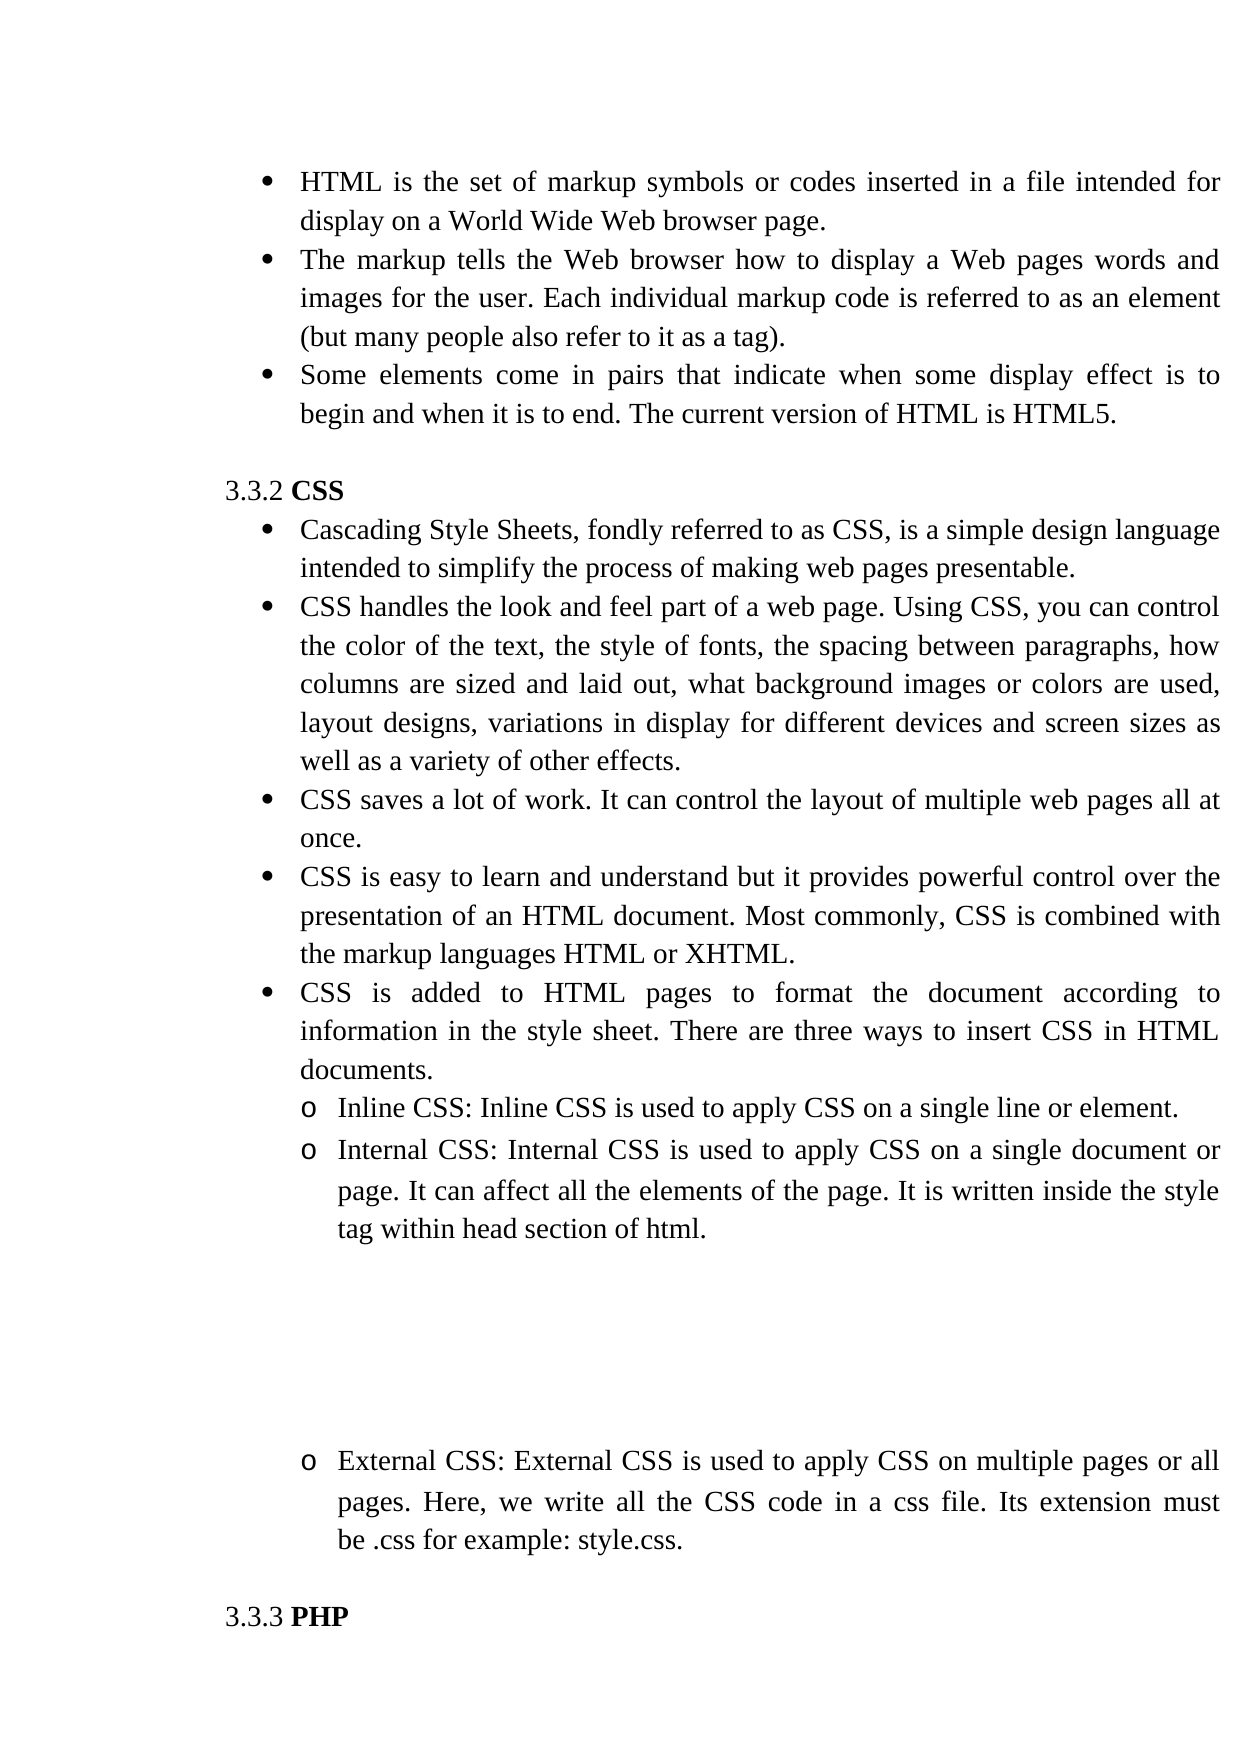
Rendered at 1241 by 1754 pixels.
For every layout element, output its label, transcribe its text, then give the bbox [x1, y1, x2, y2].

list Cascading Style Sheets, fondly referred to as CSS, is a simple design language intended to simplify the process of making web pages presentable. [262, 512, 1221, 584]
list CSS is easy to learn and understand but it provides powerful control over the presentation of an HTML document. Most commonly, CSS is combined with the markup languages HTML or XHTML. [262, 859, 1221, 970]
list CSS handles the look and feel part of a web page. Using CSS, you can control the color of the text, the style of fonts, the spacing between paragraphs, how columns are sized and laid out, what background images or colors are used, layout designs, variations in display for different devices and screen sizes as well as a variety of other effects. [262, 589, 1221, 777]
text 3.3.3 PHP [225, 1599, 1221, 1633]
text 3.3.2 CSS [225, 473, 1221, 507]
list External CSS: External CSS is used to apply CSS on multiple pages or all pages. Here, we write all the CSS code in a css file. Its extension must be .css for example: style.css. [300, 1443, 1221, 1556]
list CSS is added to HTML pages to format the document according to information in the style sheet. There are three ways to insert CSS in HTML documents. [262, 975, 1221, 1085]
list Some elements come in pairs that indicate when some display effect is to begin and when it is to end. The current version of HTML is HTML5. [262, 357, 1221, 430]
list Inline CSS: Inline CSS is used to apply CSS on a single line or element. [300, 1090, 1221, 1126]
list CSS saves a lot of work. It can control the layout of multiple web pages all at once. [262, 782, 1221, 854]
list The markup tells the Web browser how to display a Web pages words and images for the user. Each individual markup code is referred to as an element (but many people also refer to it as a tag). [262, 242, 1221, 352]
list HTML is the set of markup symbols or codes inserted in a file intended for display on a World Wide Web browser page. [262, 164, 1221, 237]
list Internal CSS: Internal CSS is used to apply CSS on a single document or page. It can affect all the elements of the page. It is written inside the style tag within head section of html. [300, 1132, 1221, 1245]
